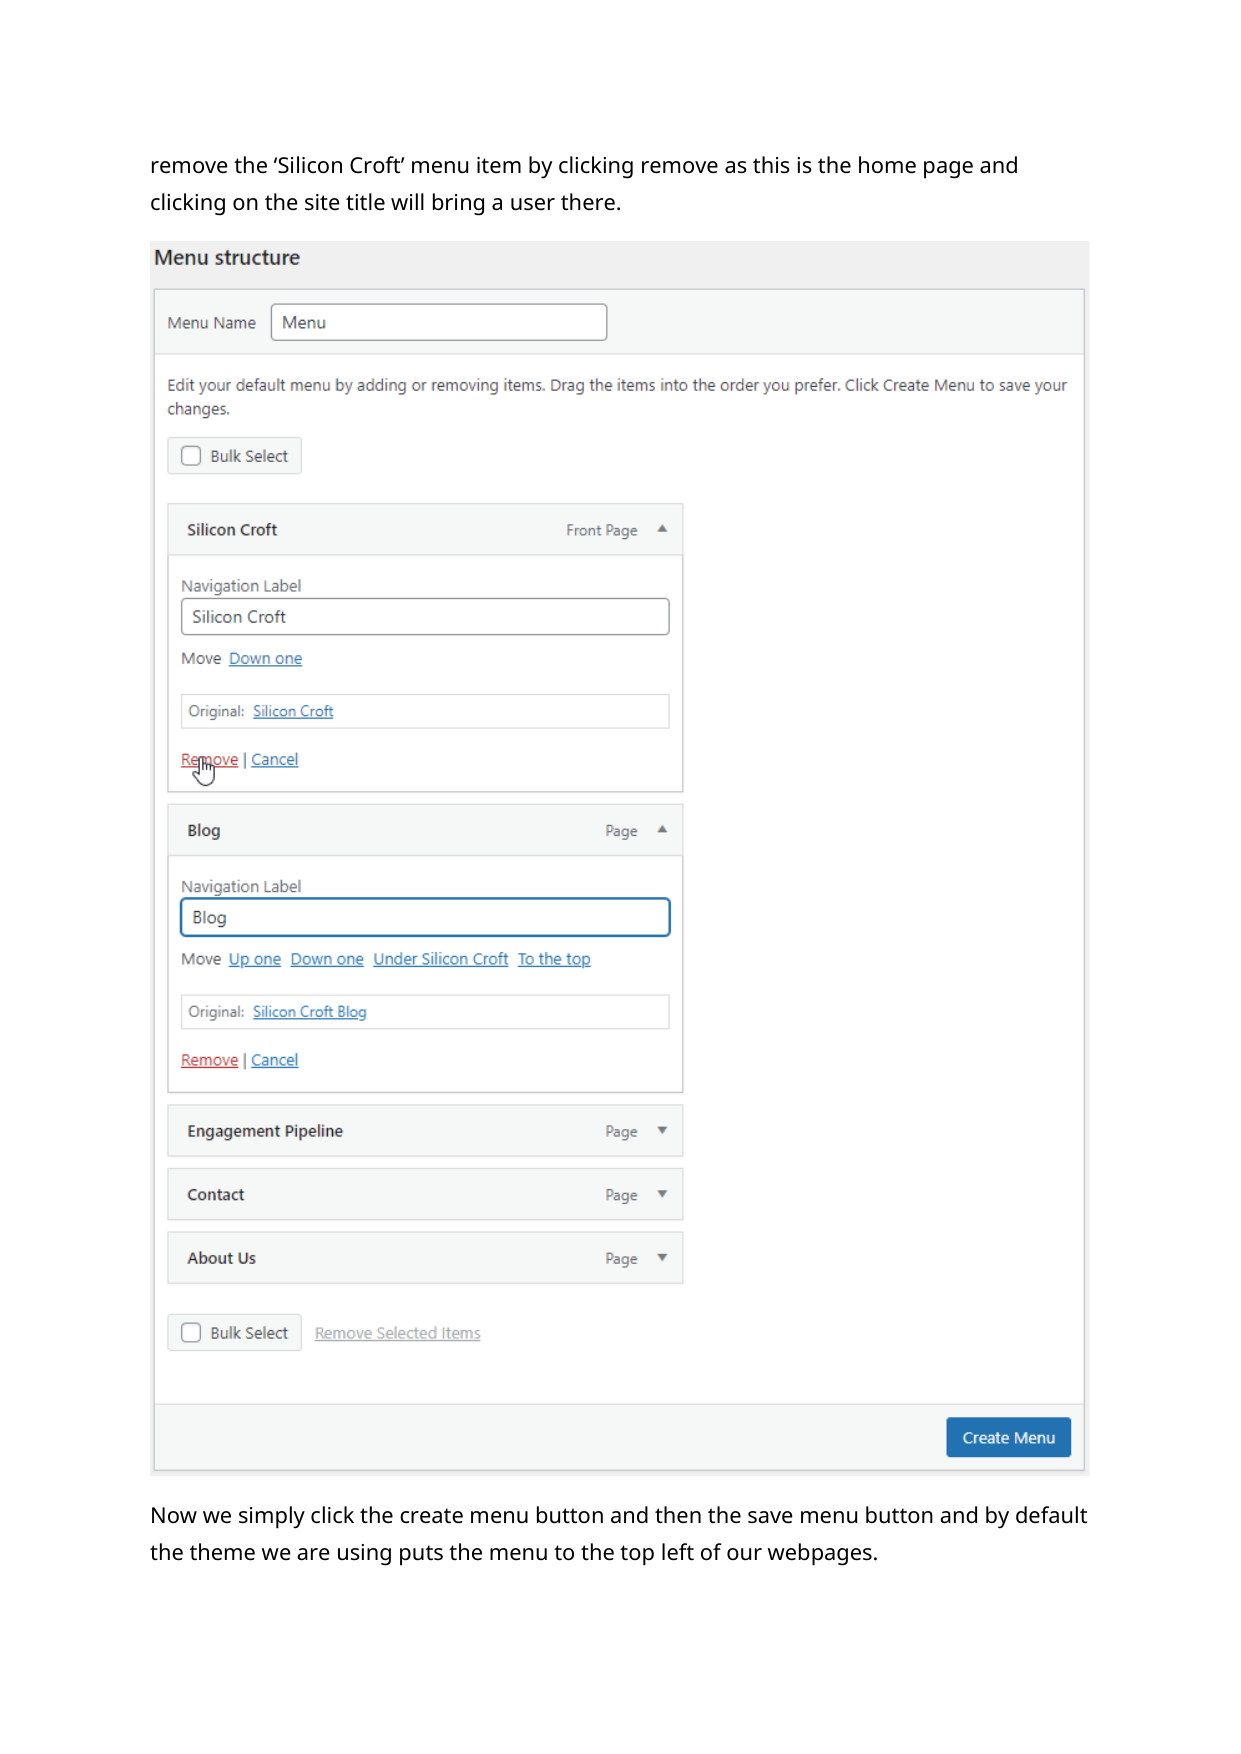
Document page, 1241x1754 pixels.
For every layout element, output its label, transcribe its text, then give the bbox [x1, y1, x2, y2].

picture [150, 241, 1090, 1476]
text Now we simply click the create menu button and then the save menu button and by default the theme we are using puts the menu to the top left of our webpages. [150, 1500, 1090, 1567]
